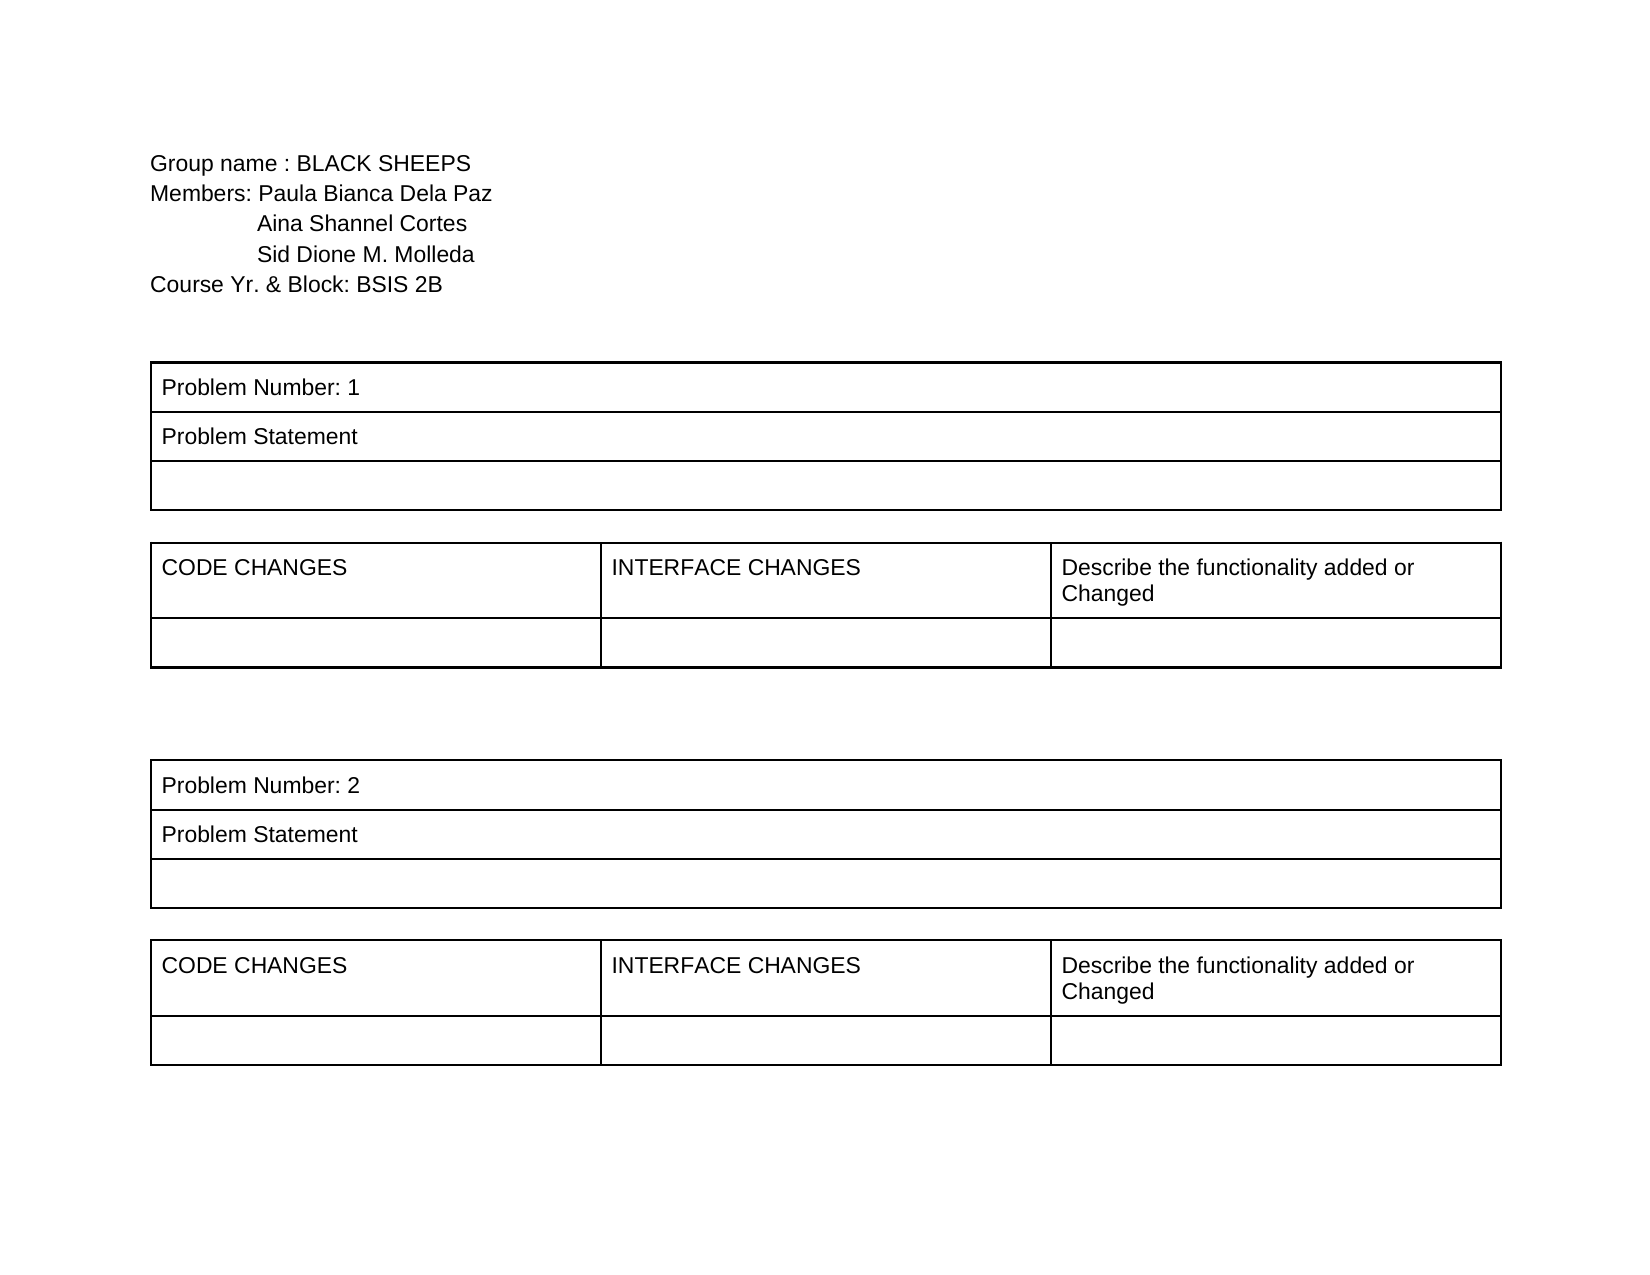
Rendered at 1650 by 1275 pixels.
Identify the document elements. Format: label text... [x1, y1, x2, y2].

table_cell [1052, 1017, 1500, 1064]
text Aina Shannel Cortes [150, 210, 1500, 237]
table_header CODE CHANGES [152, 941, 600, 1015]
table_cell [602, 619, 1050, 666]
table_cell [602, 1017, 1050, 1064]
table_header Problem Number: 2 [152, 761, 1500, 808]
table_cell [152, 860, 1500, 907]
table_cell [152, 619, 600, 666]
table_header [1052, 941, 1500, 1015]
table_header CODE CHANGES [152, 544, 600, 617]
text Group name : BLACK SHEEPS [150, 150, 1500, 176]
table_cell [152, 462, 1500, 509]
text Sid Dione M. Molleda [150, 241, 1500, 267]
text Course Yr. & Block: BSIS 2B [150, 271, 1500, 297]
table_header Problem Number: 1 [152, 364, 1500, 411]
table_header Describe the functionality added or Changed [1052, 544, 1500, 617]
table_header INTERFACE CHANGES [602, 941, 1050, 1015]
table_cell Problem Statement [152, 811, 1500, 858]
table_cell Problem Statement [152, 413, 1500, 460]
table_header INTERFACE CHANGES [602, 544, 1050, 617]
table_cell [1052, 619, 1500, 666]
text Members: Paula Bianca Dela Paz [150, 180, 1500, 207]
table_cell [152, 1017, 600, 1064]
